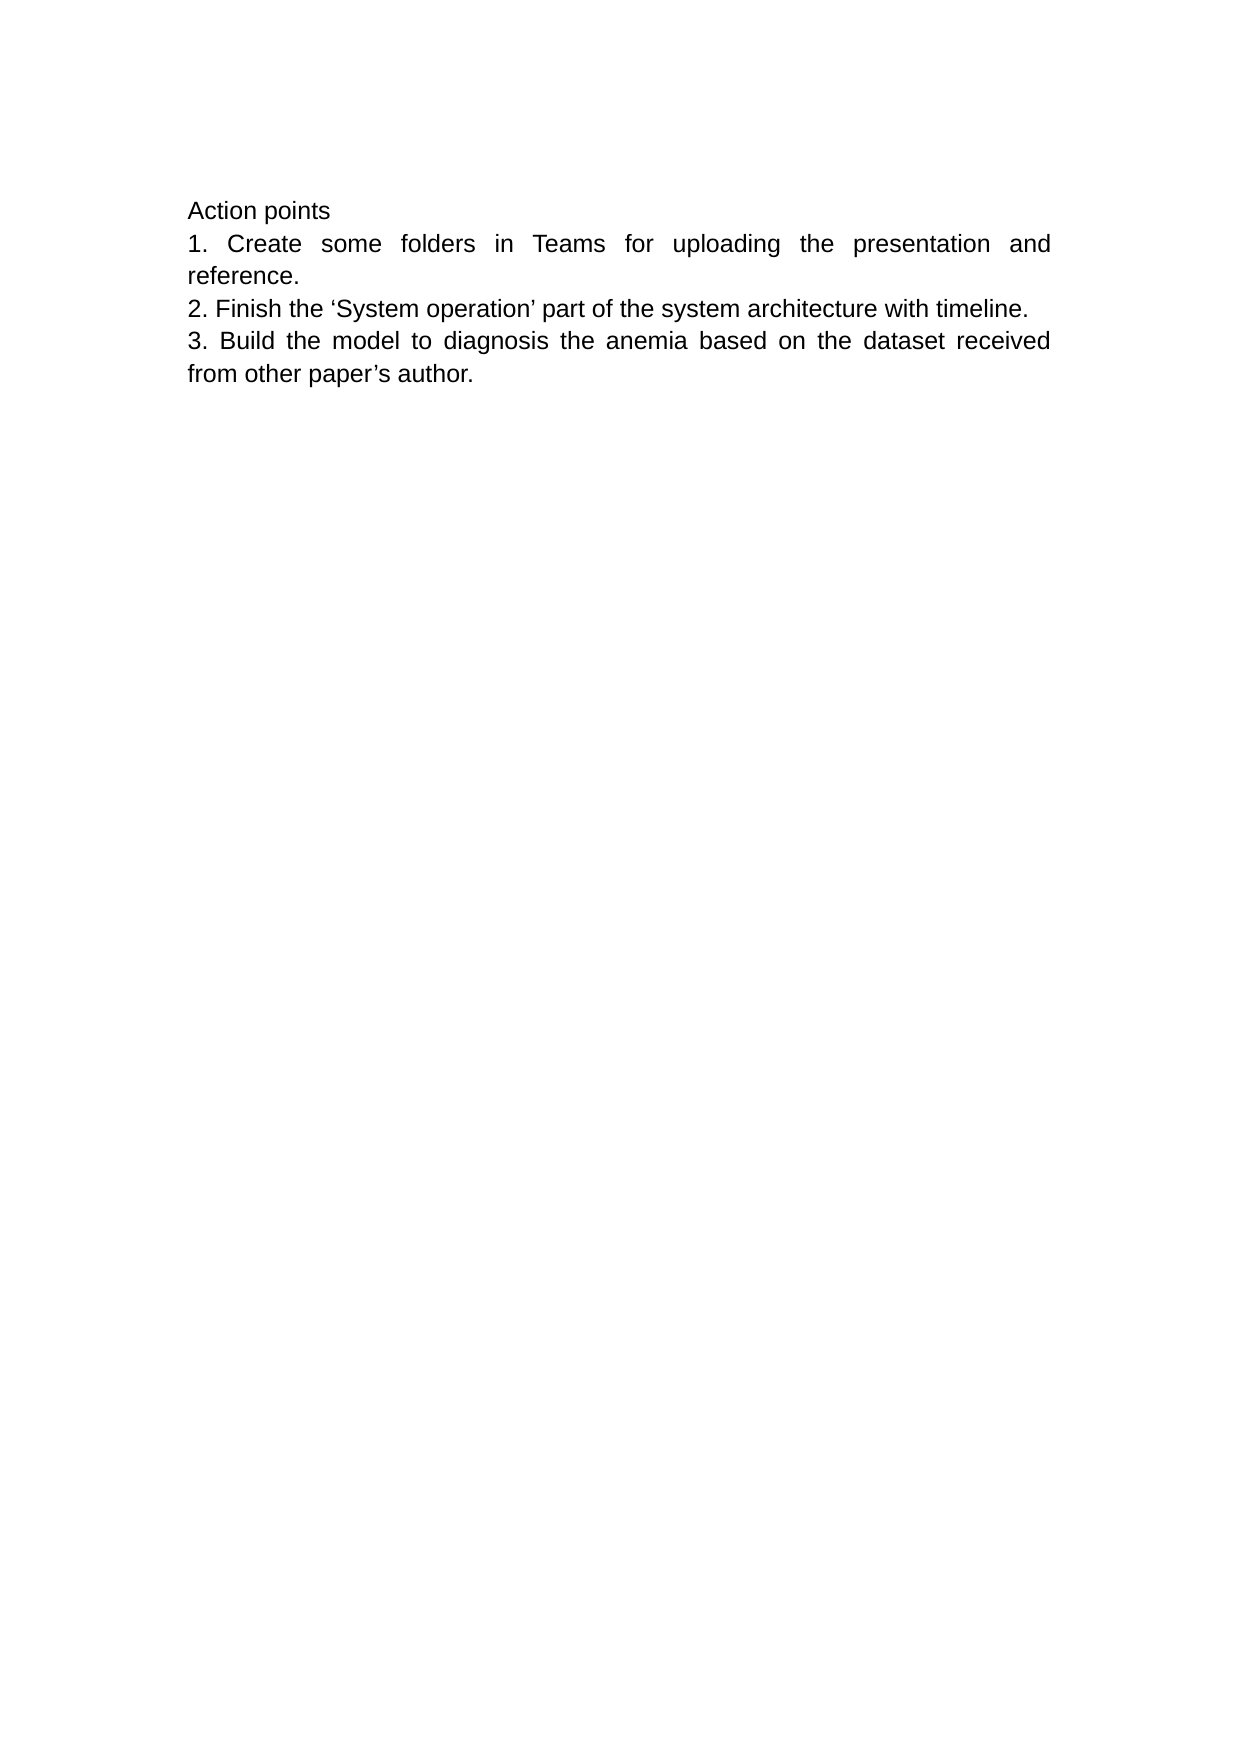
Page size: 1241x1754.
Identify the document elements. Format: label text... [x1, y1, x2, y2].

text Action points [187, 194, 1053, 227]
text 1. Create some folders in Teams for uploading the presentation and reference. [187, 227, 1053, 292]
text 3. Build the model to diagnosis the anemia based on the dataset received from other paper’s author. [187, 324, 1053, 389]
text 2. Finish the ‘System operation’ part of the system architecture with timeline. [187, 292, 1053, 324]
